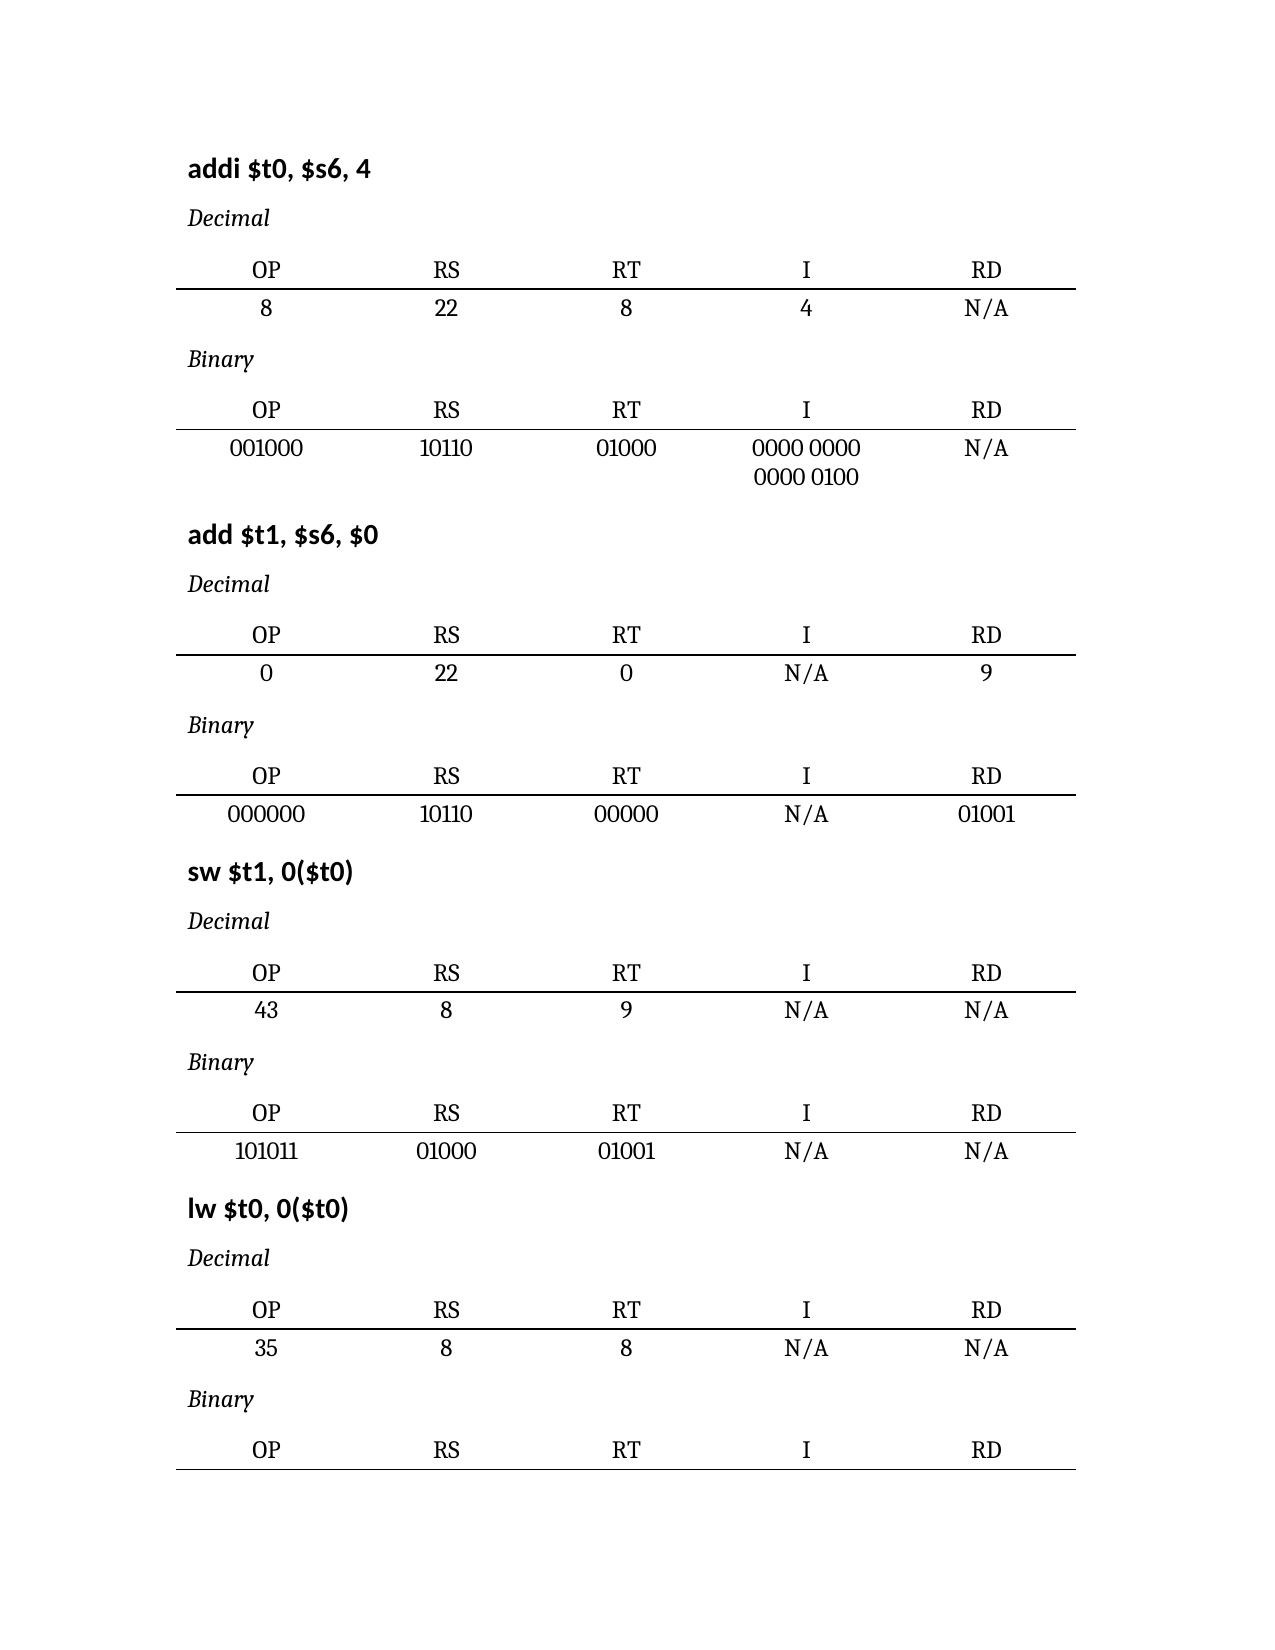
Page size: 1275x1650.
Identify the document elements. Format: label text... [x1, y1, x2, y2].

table_cell 8 [176, 290, 356, 326]
table_cell 8 [536, 290, 716, 326]
table_header I [716, 955, 896, 991]
table_cell N/A [716, 993, 896, 1029]
table_cell N/A [896, 430, 1076, 495]
table_header OP [176, 1095, 356, 1131]
table_header RD [896, 1292, 1076, 1328]
table_cell 9 [536, 993, 716, 1029]
table_cell 0 [536, 656, 716, 692]
table_header RD [896, 955, 1076, 991]
text Binary [187, 1048, 1087, 1076]
text Binary [187, 711, 1087, 739]
table_header I [716, 392, 896, 428]
table_header OP [176, 1292, 356, 1328]
text Binary [187, 1385, 1087, 1413]
table_cell 4 [716, 290, 896, 326]
text Decimal [187, 570, 1087, 599]
table_header RD [896, 1095, 1076, 1131]
table_cell 9 [896, 656, 1076, 692]
table_cell 22 [356, 656, 536, 692]
table_cell N/A [896, 993, 1076, 1029]
table_header I [716, 618, 896, 654]
table_header RD [896, 252, 1076, 288]
table_cell 0000 0000 0000 0100 [716, 430, 896, 495]
table_header RS [356, 392, 536, 428]
table_cell N/A [716, 1133, 896, 1169]
table_header RT [536, 252, 716, 288]
table_cell 01001 [896, 796, 1076, 832]
table_cell 10110 [356, 796, 536, 832]
table_cell 01000 [536, 430, 716, 495]
table_cell 35 [176, 1330, 356, 1366]
table_header RS [356, 1432, 536, 1468]
table_header I [716, 1292, 896, 1328]
table_header RD [896, 1432, 1076, 1468]
subtitle add $t1, $s6, $0 [187, 516, 1087, 551]
table_cell N/A [716, 656, 896, 692]
table_header RD [896, 392, 1076, 428]
table_header I [716, 252, 896, 288]
table_header RD [896, 758, 1076, 794]
text Decimal [187, 1244, 1087, 1273]
table_cell 0 [176, 656, 356, 692]
table_header RT [536, 1095, 716, 1131]
table_cell 101011 [176, 1133, 356, 1169]
table_cell 00000 [536, 796, 716, 832]
table_header RT [536, 392, 716, 428]
text Decimal [187, 907, 1087, 936]
table_header RT [536, 618, 716, 654]
text Decimal [187, 204, 1087, 233]
table_cell 000000 [176, 796, 356, 832]
table_cell 8 [536, 1330, 716, 1366]
table_header RT [536, 1432, 716, 1468]
table_header OP [176, 392, 356, 428]
table_header I [716, 1095, 896, 1131]
table_header RS [356, 252, 536, 288]
table_cell 43 [176, 993, 356, 1029]
table_header OP [176, 1432, 356, 1468]
table_cell 22 [356, 290, 536, 326]
table_header RT [536, 1292, 716, 1328]
table_header RS [356, 758, 536, 794]
table_cell 10110 [356, 430, 536, 495]
table_cell 01001 [536, 1133, 716, 1169]
table_header OP [176, 955, 356, 991]
table_header RS [356, 955, 536, 991]
table_header RS [356, 1095, 536, 1131]
table_cell 01000 [356, 1133, 536, 1169]
table_cell 8 [356, 993, 536, 1029]
table_header RT [536, 955, 716, 991]
table_cell 8 [356, 1330, 536, 1366]
table_cell N/A [716, 796, 896, 832]
table_cell N/A [896, 1330, 1076, 1366]
table_header RS [356, 1292, 536, 1328]
table_header RD [896, 618, 1076, 654]
table_cell N/A [716, 1330, 896, 1366]
table_cell N/A [896, 1133, 1076, 1169]
table_header OP [176, 252, 356, 288]
table_header I [716, 758, 896, 794]
subtitle lw $t0, 0($t0) [187, 1190, 1087, 1226]
table_header OP [176, 618, 356, 654]
table_cell 001000 [176, 430, 356, 495]
table_header RS [356, 618, 536, 654]
table_header RT [536, 758, 716, 794]
subtitle addi $t0, $s6, 4 [187, 150, 1087, 186]
subtitle sw $t1, 0($t0) [187, 853, 1087, 888]
text Binary [187, 345, 1087, 373]
table_header OP [176, 758, 356, 794]
table_cell N/A [896, 290, 1076, 326]
table_header I [716, 1432, 896, 1468]
